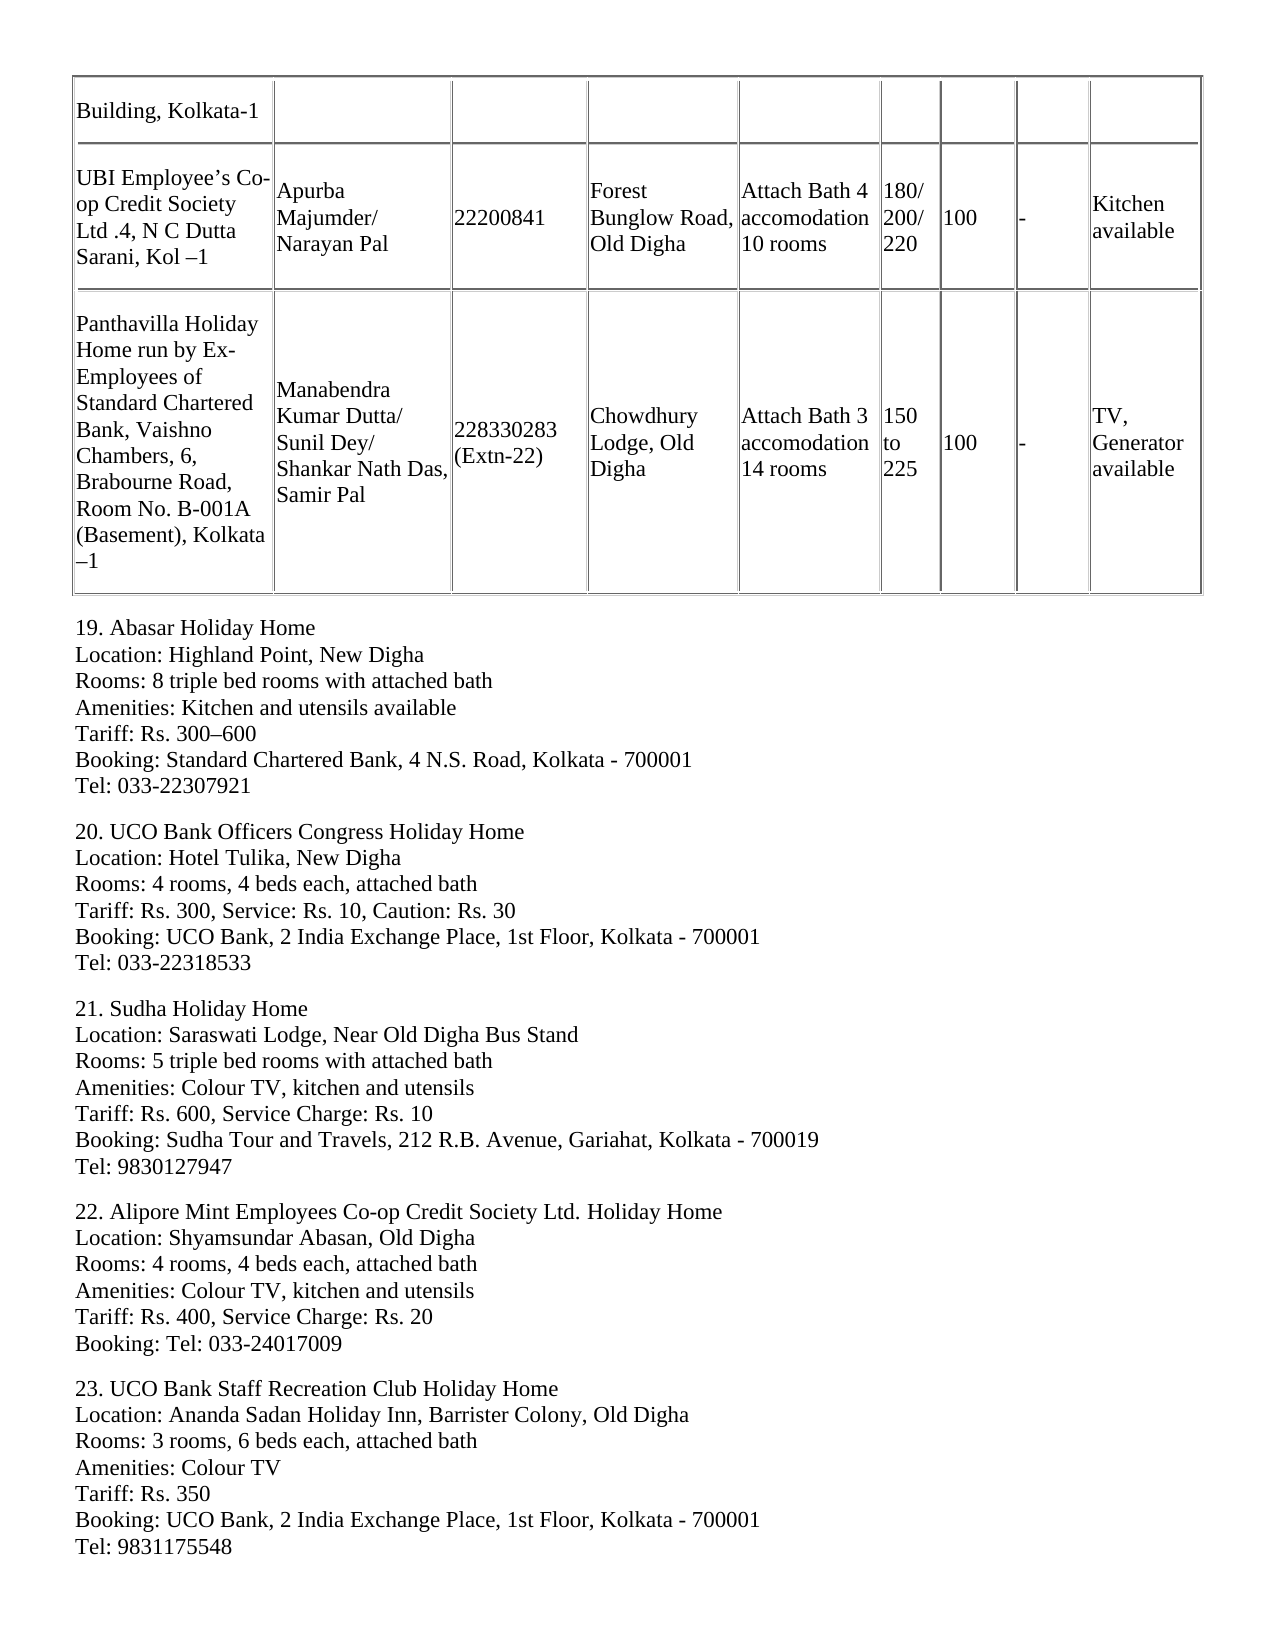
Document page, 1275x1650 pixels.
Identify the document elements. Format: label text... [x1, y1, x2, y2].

table_cell 2 per day [1016, 78, 1090, 142]
text 22. Alipore Mint Employees Co-op Credit Society Ltd. Holiday Home Location: Shyamsundar Abasan, Old Digha Rooms: 4 rooms, 4 beds each, attached bath Amenities: Colour TV, kitchen and utensils Tariff: Rs. 400, Service Charge: Rs. 20 Booking: Tel: 033-24017009 [75, 1198, 1200, 1356]
text 19. Abasar Holiday Home Location: Highland Point, New Digha Rooms: 8 triple bed rooms with attached bath Amenities: Kitchen and utensils available Tariff: Rs. 300–600 Booking: Standard Chartered Bank, 4 N.S. Road, Kolkata - 700001 Tel: 033-22307921 [75, 614, 1200, 799]
table_cell Kitchen available [1091, 142, 1200, 288]
text 21. Sudha Holiday Home Location: Saraswati Lodge, Near Old Digha Bus Stand Rooms: 5 triple bed rooms with attached bath Amenities: Colour TV, kitchen and utensils Tariff: Rs. 600, Service Charge: Rs. 10 Booking: Sudha Tour and Travels, 212 R.B. Avenue, Gariahat, Kolkata - 700019 Tel: 9830127947 [75, 994, 1200, 1179]
table_cell Secretary/ Chariman [274, 78, 452, 142]
table_cell 228330283 (Extn-22) [452, 292, 587, 592]
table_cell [75, 78, 274, 142]
table_cell UBI Employee’s Co-op Credit Society Ltd .4, N C Dutta Sarani, Kol –1 [75, 142, 272, 288]
table_cell 50 [940, 77, 1016, 142]
table_cell 70 [881, 78, 940, 142]
table_cell Manabendra Kumar Dutta/ Sunil Dey/ Shankar Nath Das, Samir Pal [274, 292, 452, 592]
table_cell - [1018, 145, 1088, 288]
table_cell Attach Bath 3 accomodation 14 rooms [739, 292, 881, 592]
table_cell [588, 78, 738, 142]
table_cell Chowdhury Lodge, Old Digha [588, 292, 738, 592]
table_cell 22200841 [453, 145, 586, 288]
text 23. UCO Bank Staff Recreation Club Holiday Home Location: Ananda Sadan Holiday Inn, Barrister Colony, Old Digha Rooms: 3 rooms, 6 beds each, attached bath Amenities: Colour TV Tariff: Rs. 350 Booking: UCO Bank, 2 India Exchange Place, 1st Floor, Kolkata - 700001 Tel: 9831175548 [75, 1375, 1200, 1559]
table_cell 100 [940, 288, 1016, 592]
table_cell Attach Bath 4 accomodation 10 rooms [740, 145, 879, 288]
text 20. UCO Bank Officers Congress Holiday Home Location: Hotel Tulika, New Digha Rooms: 4 rooms, 4 beds each, attached bath Tariff: Rs. 300, Service: Rs. 10, Caution: Rs. 30 Booking: UCO Bank, 2 India Exchange Place, 1st Floor, Kolkata - 700001 Tel: 033-22318533 [75, 818, 1200, 976]
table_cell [739, 78, 881, 142]
table_cell Forest Bunglow Road, Old Digha [589, 145, 737, 288]
table_cell TV, Generator available [1090, 288, 1201, 592]
table_cell 180/ 200/ 220 [882, 145, 939, 288]
table_cell 150 to 225 [881, 292, 940, 592]
table_cell Apurba Majumder/ Narayan Pal [275, 145, 450, 288]
table_cell - [1090, 78, 1200, 142]
table_cell 100 [942, 145, 1014, 288]
table_cell Panthavilla Holiday Home run by Ex-Employees of Standard Chartered Bank, Vaishno Chambers, 6, Brabourne Road, Room No. B-001A (Basement), Kolkata –1 [75, 288, 274, 592]
table_cell - [1016, 292, 1090, 592]
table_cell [452, 78, 587, 142]
